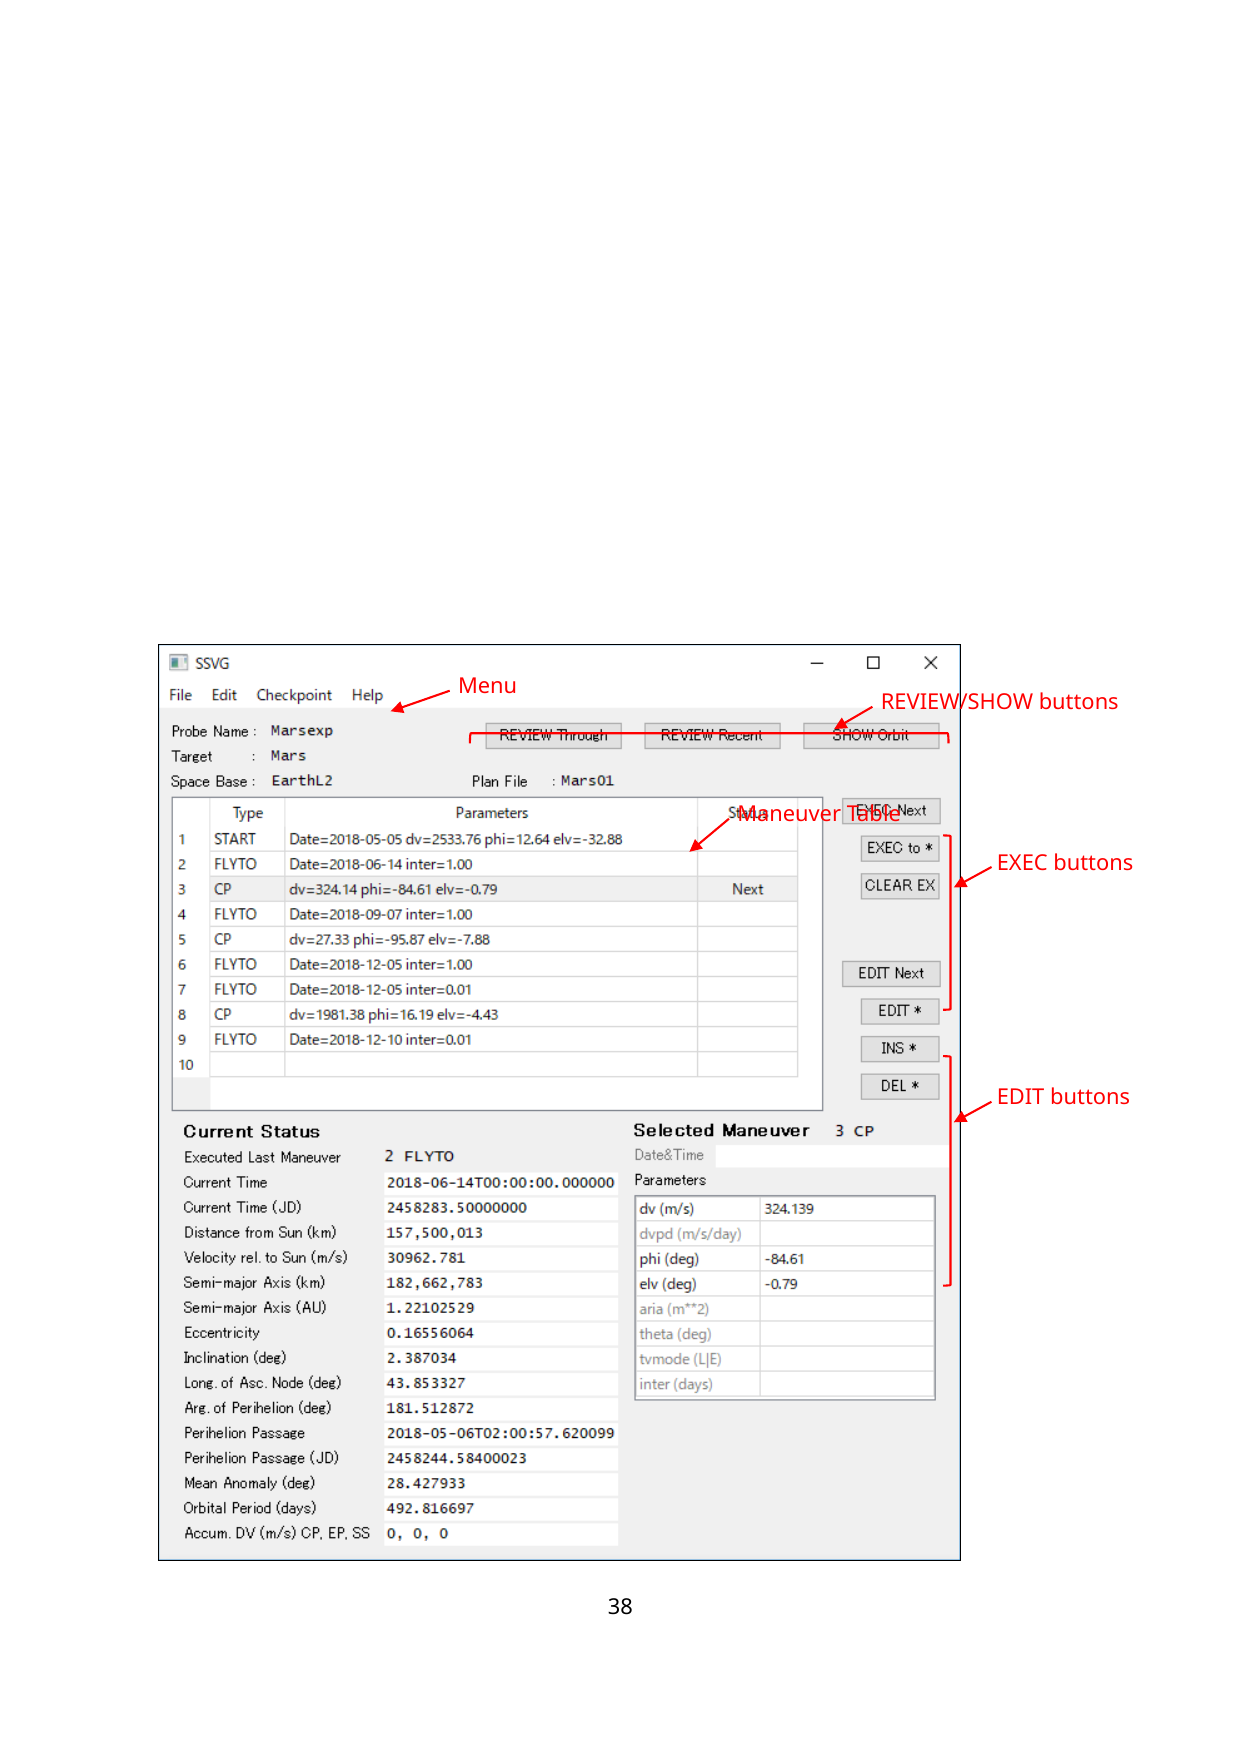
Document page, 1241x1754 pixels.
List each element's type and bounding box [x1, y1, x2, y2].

picture [159, 645, 960, 1560]
